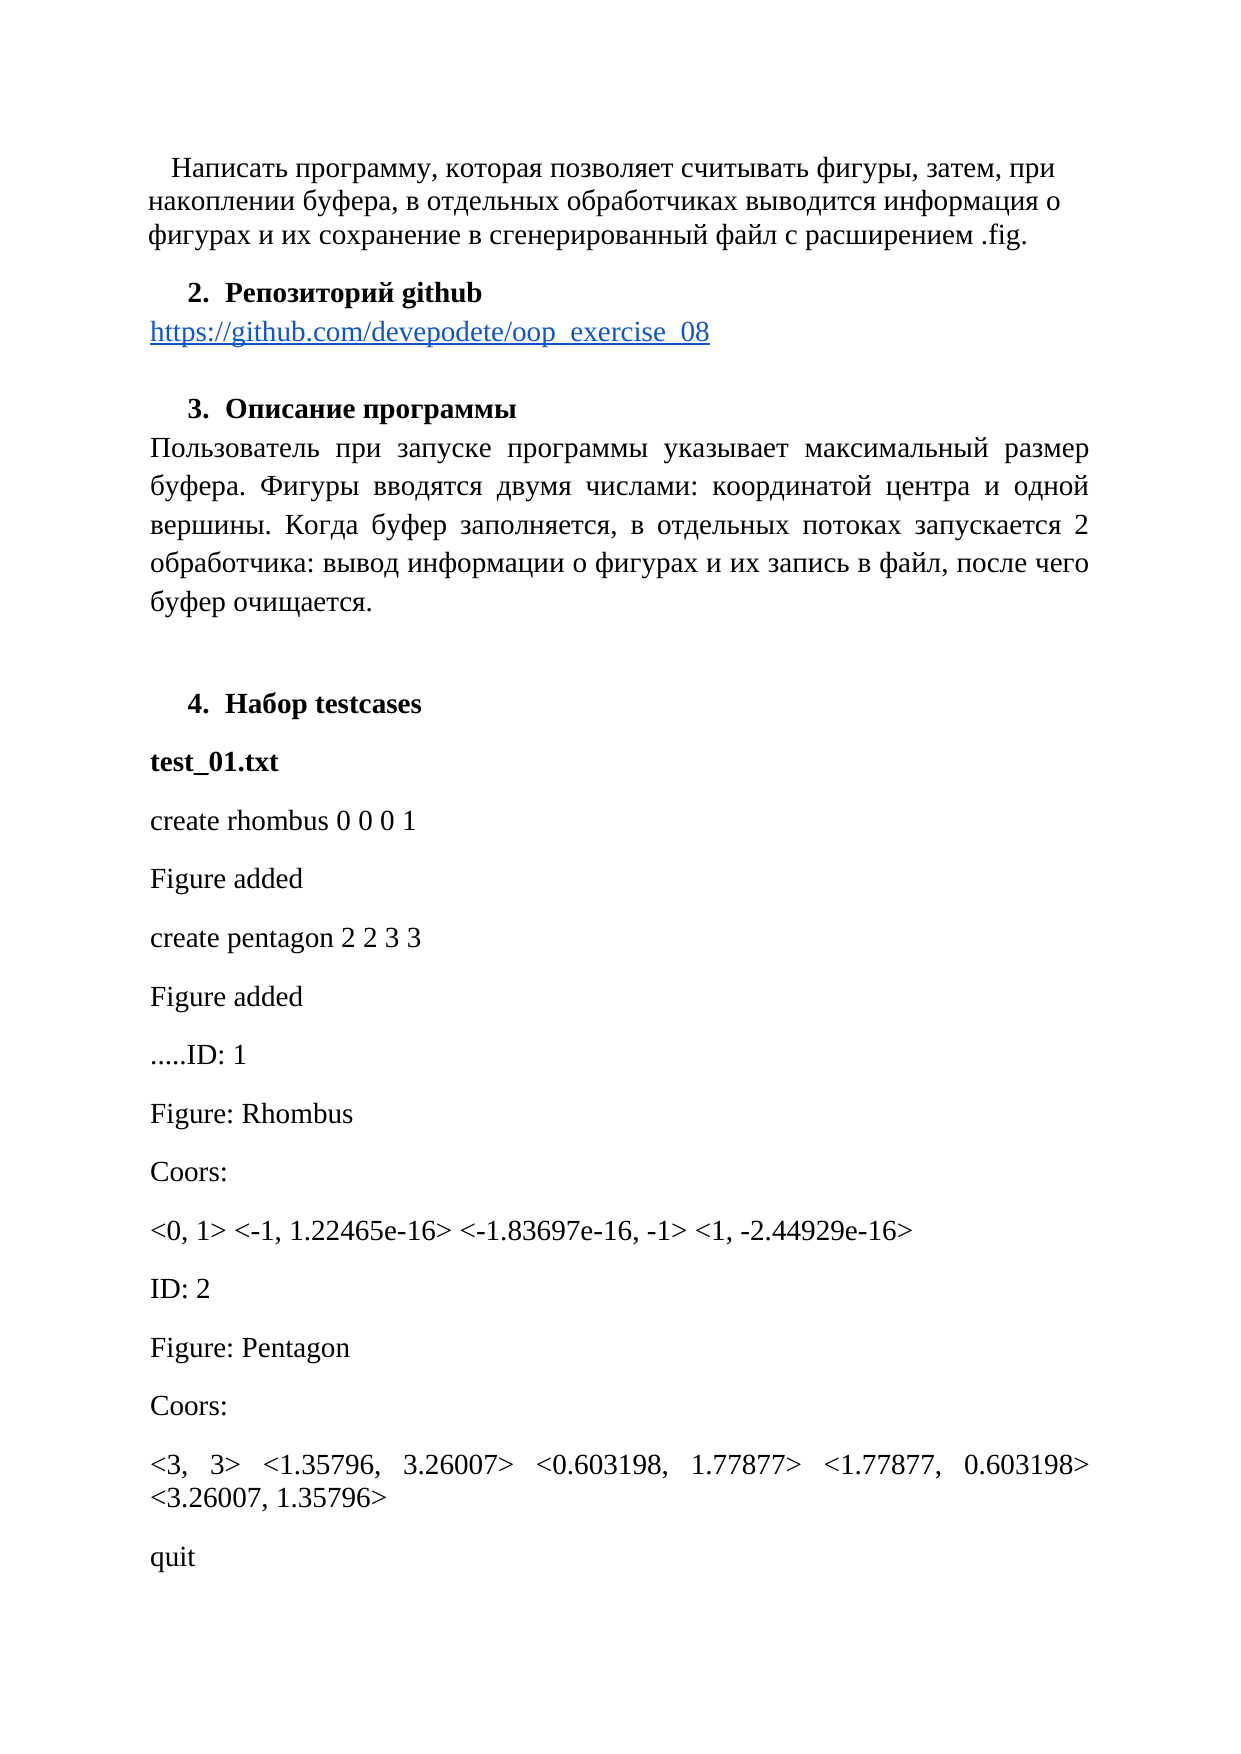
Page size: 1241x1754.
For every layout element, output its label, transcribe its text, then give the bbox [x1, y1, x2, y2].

text create rhombus 0 0 0 1 [150, 803, 1090, 837]
text Figure: Pentagon [150, 1330, 1090, 1363]
text test_01.txt [150, 744, 1090, 778]
list Репозиторий github [187, 276, 1090, 309]
text quit [150, 1539, 1090, 1573]
list Описание программы [187, 391, 1090, 425]
text Figure: Rhombus [150, 1096, 1090, 1129]
text <0, 1> <-1, 1.22465e-16> <-1.83697e-16, -1> <1, -2.44929e-16> [150, 1213, 1090, 1246]
text ID: 2 [150, 1271, 1090, 1305]
list Набор testcases [187, 686, 1090, 719]
text Figure added [150, 979, 1090, 1012]
text Пользователь при запуске программы указывает максимальный размер буфера. Фигуры вводятся двумя числами: координатой центра и одной вершины. Когда буфер заполняется, в отдельных потоках запускается 2 обработчика: вывод информации о фигурах и их запись в файл, после чего буфер очищается. [150, 430, 1090, 617]
text https://github.com/devepodete/oop_exercise_08 [150, 314, 1090, 348]
text Coors: [150, 1388, 1090, 1422]
text .....ID: 1 [150, 1037, 1090, 1071]
text Написать программу, которая позволяет считывать фигуры, затем, при накоплении буфера, в отдельных обработчиках выводится информация о фигурах и их сохранение в сгенерированный файл с расширением .fig. [148, 150, 1090, 251]
text Coors: [150, 1154, 1090, 1188]
text Figure added [150, 862, 1090, 895]
text create pentagon 2 2 3 3 [150, 920, 1090, 954]
text <3, 3> <1.35796, 3.26007> <0.603198, 1.77877> <1.77877, 0.603198> <3.26007, 1.35796> [150, 1447, 1090, 1514]
